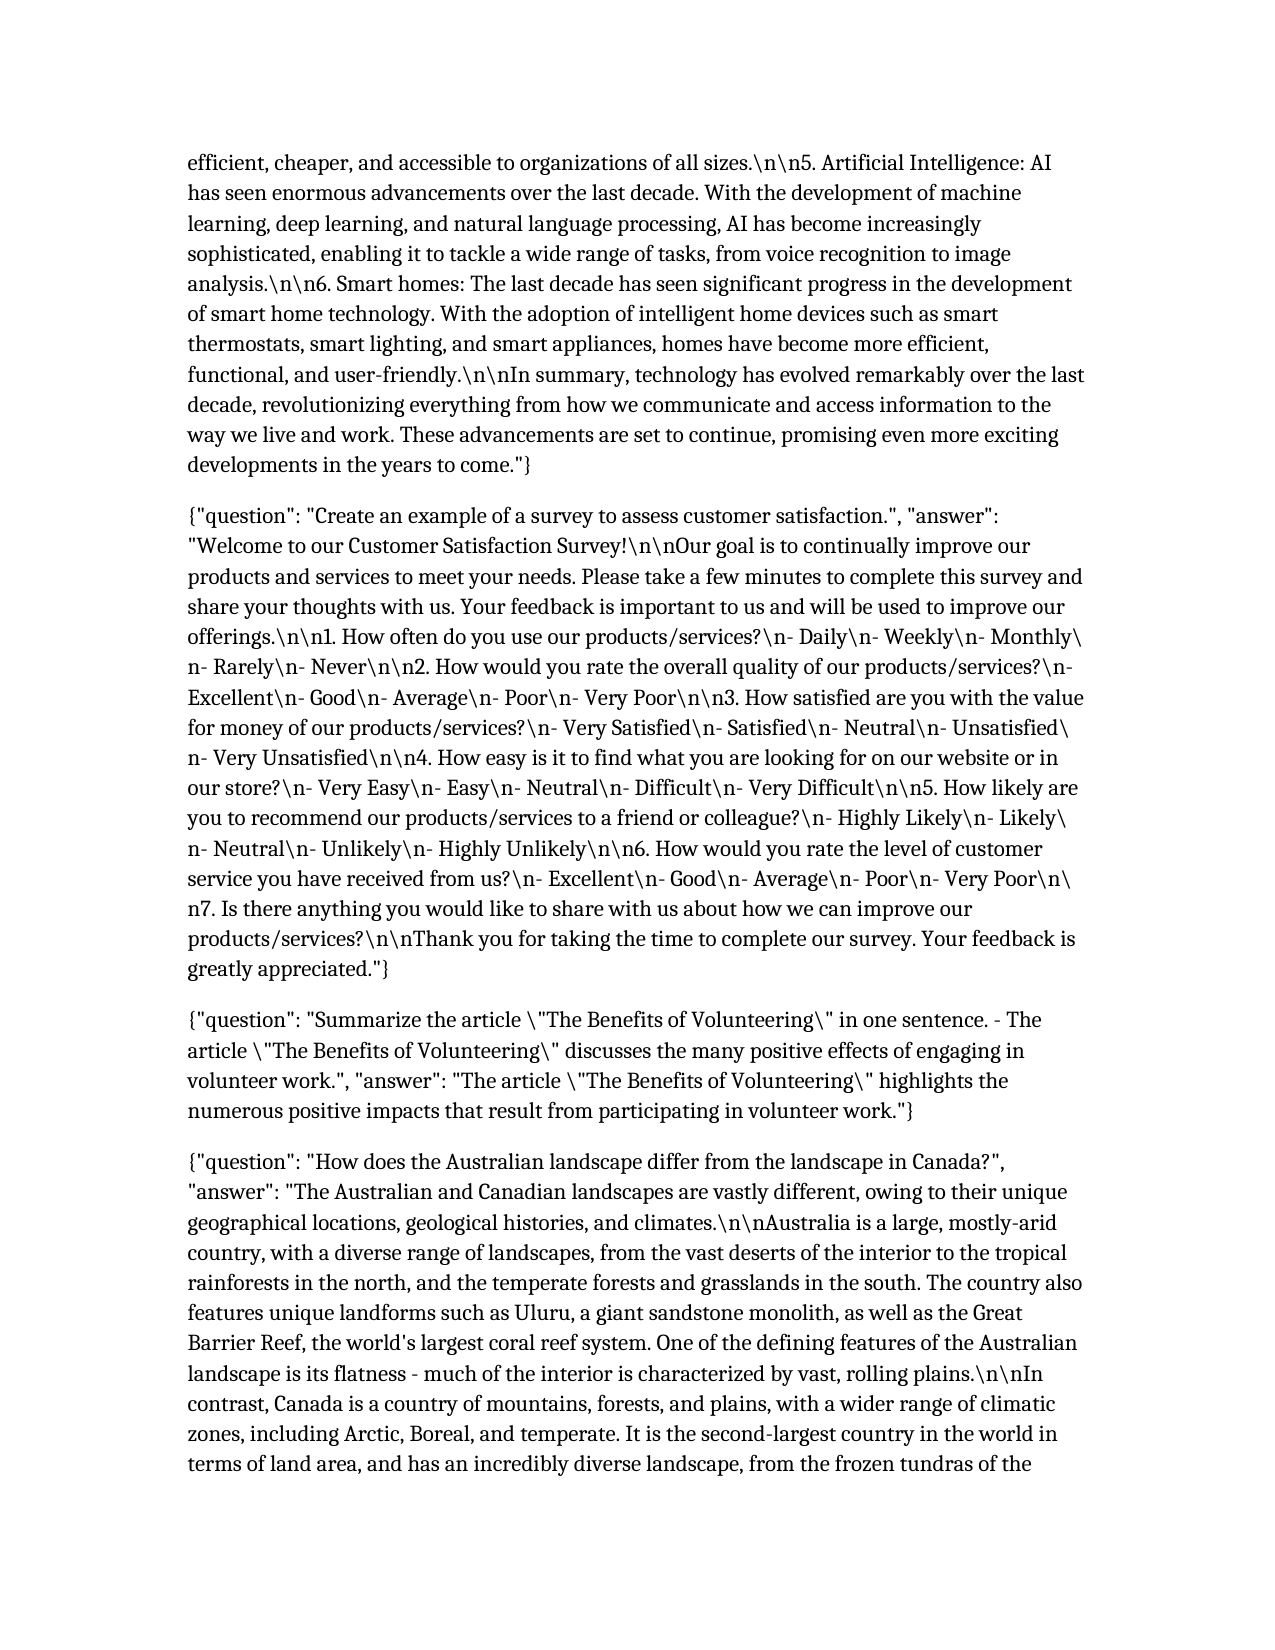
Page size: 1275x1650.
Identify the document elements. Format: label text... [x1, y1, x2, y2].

text {"question": "Summarize the article \"The Benefits of Volunteering\" in one sentence. - The article \"The Benefits of Volunteering\" discusses the many positive effects of engaging in volunteer work.", "answer": "The article \"The Benefits of Volunteering\" highlights the numerous positive impacts that result from participating in volunteer work."} [187, 1007, 1087, 1124]
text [187, 1149, 1087, 1477]
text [187, 150, 1087, 478]
text {"question": "Create an example of a survey to assess customer satisfaction.", "answer": "Welcome to our Customer Satisfaction Survey!\n\nOur goal is to continually improve our products and services to meet your needs. Please take a few minutes to complete this survey and share your thoughts with us. Your feedback is important to us and will be used to improve our offerings.\n\n1. How often do you use our products/services?\n- Daily\n- Weekly\n- Monthly\n- Rarely\n- Never\n\n2. How would you rate the overall quality of our products/services?\n- Excellent\n- Good\n- Average\n- Poor\n- Very Poor\n\n3. How satisfied are you with the value for money of our products/services?\n- Very Satisfied\n- Satisfied\n- Neutral\n- Unsatisfied\n- Very Unsatisfied\n\n4. How easy is it to find what you are looking for on our website or in our store?\n- Very Easy\n- Easy\n- Neutral\n- Difficult\n- Very Difficult\n\n5. How likely are you to recommend our products/services to a friend or colleague?\n- Highly Likely\n- Likely\n- Neutral\n- Unlikely\n- Highly Unlikely\n\n6. How would you rate the level of customer service you have received from us?\n- Excellent\n- Good\n- Average\n- Poor\n- Very Poor\n\n7. Is there anything you would like to share with us about how we can improve our products/services?\n\nThank you for taking the time to complete our survey. Your feedback is greatly appreciated."} [187, 503, 1087, 983]
